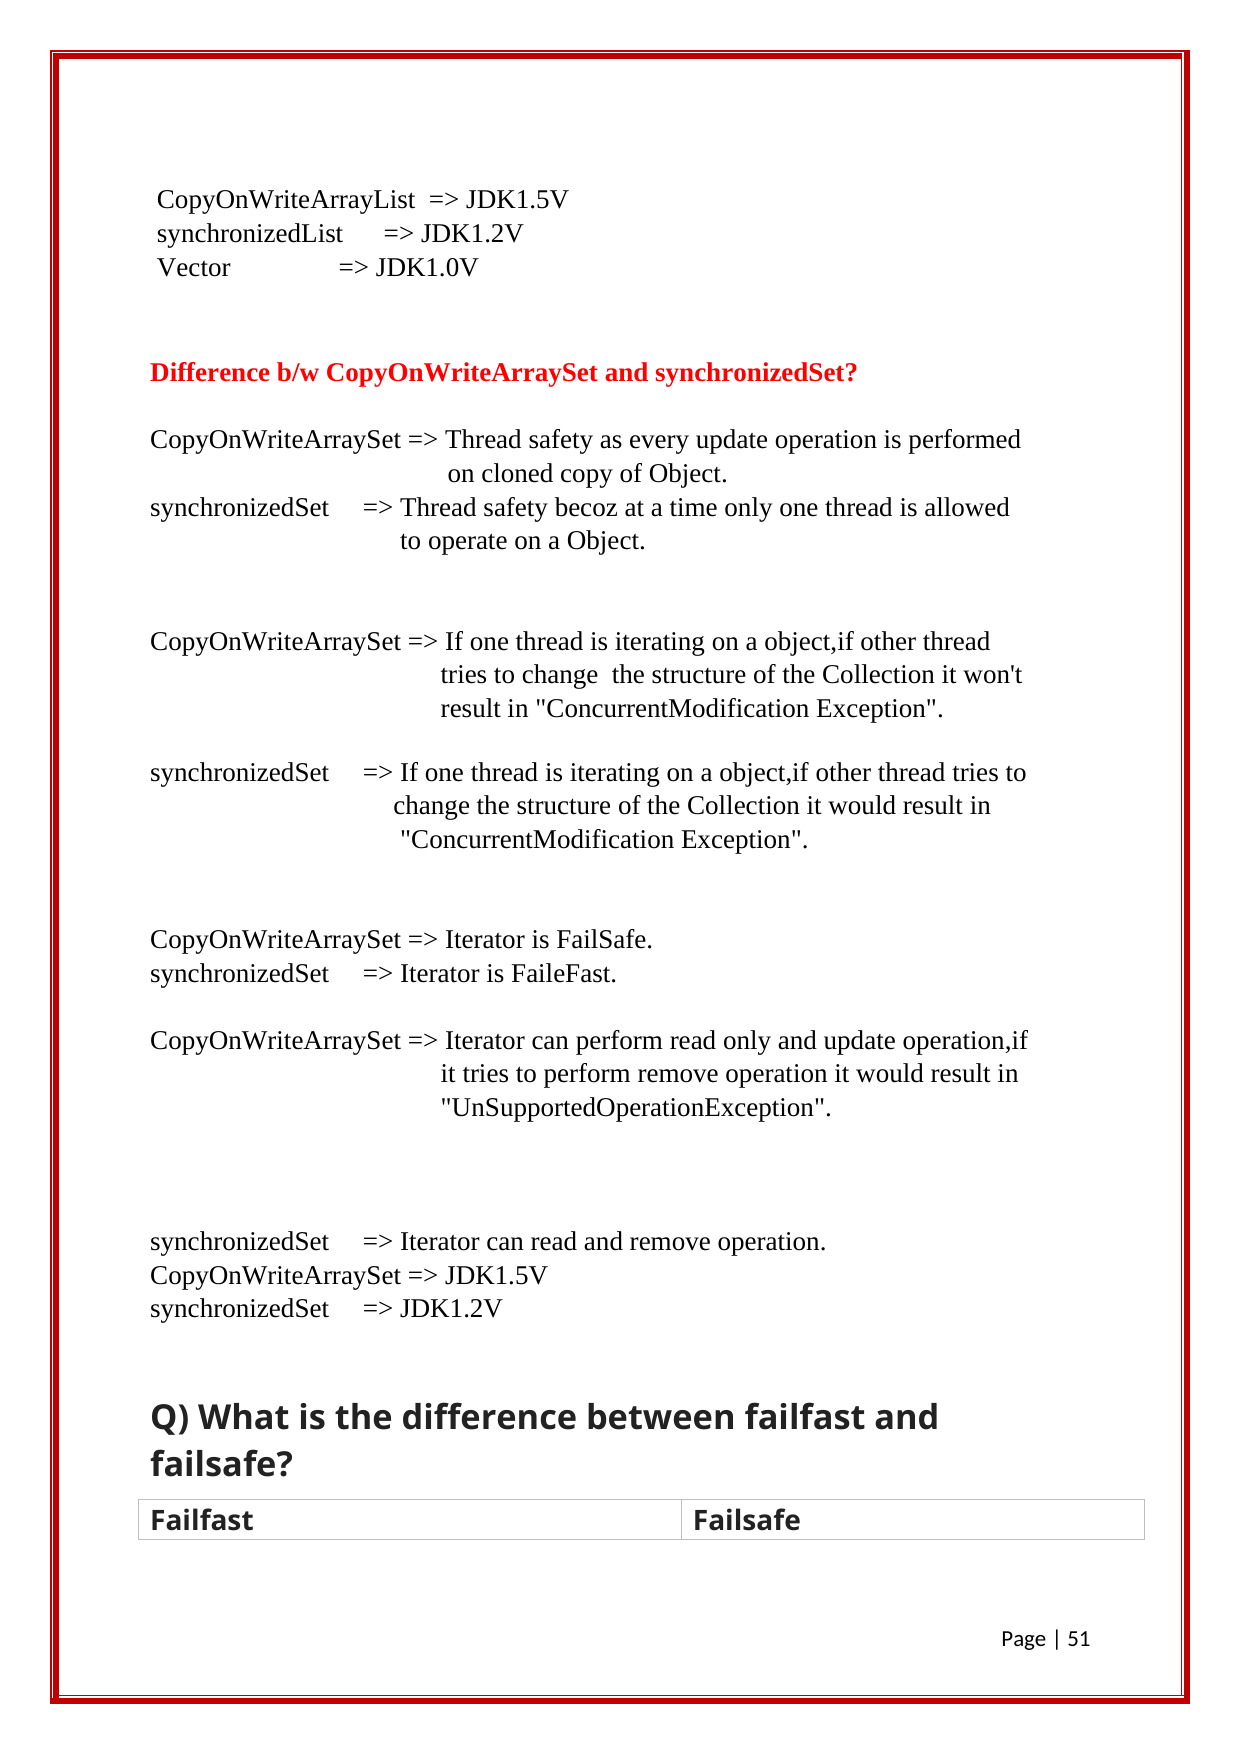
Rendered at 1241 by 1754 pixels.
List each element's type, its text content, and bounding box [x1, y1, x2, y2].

text Difference b/w CopyOnWriteArraySet and synchronizedSet? [150, 356, 1090, 388]
text CopyOnWriteArrayList => JDK1.5V [150, 183, 1090, 215]
text Vector => JDK1.0V [150, 251, 1090, 282]
text synchronizedList => JDK1.2V [150, 217, 1090, 248]
text CopyOnWriteArraySet => Thread safety as every update operation is performed [150, 423, 1090, 455]
text result in "ConcurrentModification Exception". [150, 692, 1090, 723]
text Q) What is the difference between failfast and failsafe? [150, 1393, 1090, 1487]
table_header Failsafe [682, 1500, 1144, 1538]
text synchronizedSet => Thread safety becoz at a time only one thread is allowed [150, 491, 1090, 522]
text synchronizedSet => JDK1.2V [150, 1292, 1090, 1323]
text CopyOnWriteArraySet => If one thread is iterating on a object,if other thread [150, 625, 1090, 656]
text change the structure of the Collection it would result in [150, 789, 1090, 820]
text it tries to perform remove operation it would result in [150, 1057, 1090, 1089]
text "UnSupportedOperationException". [150, 1091, 1090, 1122]
table_header Failfast [139, 1500, 681, 1538]
text synchronizedSet => Iterator is FaileFast. [150, 957, 1090, 988]
text CopyOnWriteArraySet => Iterator can perform read only and update operation,if [150, 1024, 1090, 1055]
text on cloned copy of Object. [150, 457, 1090, 488]
text CopyOnWriteArraySet => Iterator is FailSafe. [150, 923, 1090, 954]
text "ConcurrentModification Exception". [150, 823, 1090, 854]
text CopyOnWriteArraySet => JDK1.5V [150, 1259, 1090, 1290]
text synchronizedSet => If one thread is iterating on a object,if other thread tries to [150, 756, 1090, 787]
text tries to change the structure of the Collection it won't [150, 658, 1090, 689]
text to operate on a Object. [150, 524, 1090, 555]
text synchronizedSet => Iterator can read and remove operation. [150, 1225, 1090, 1256]
